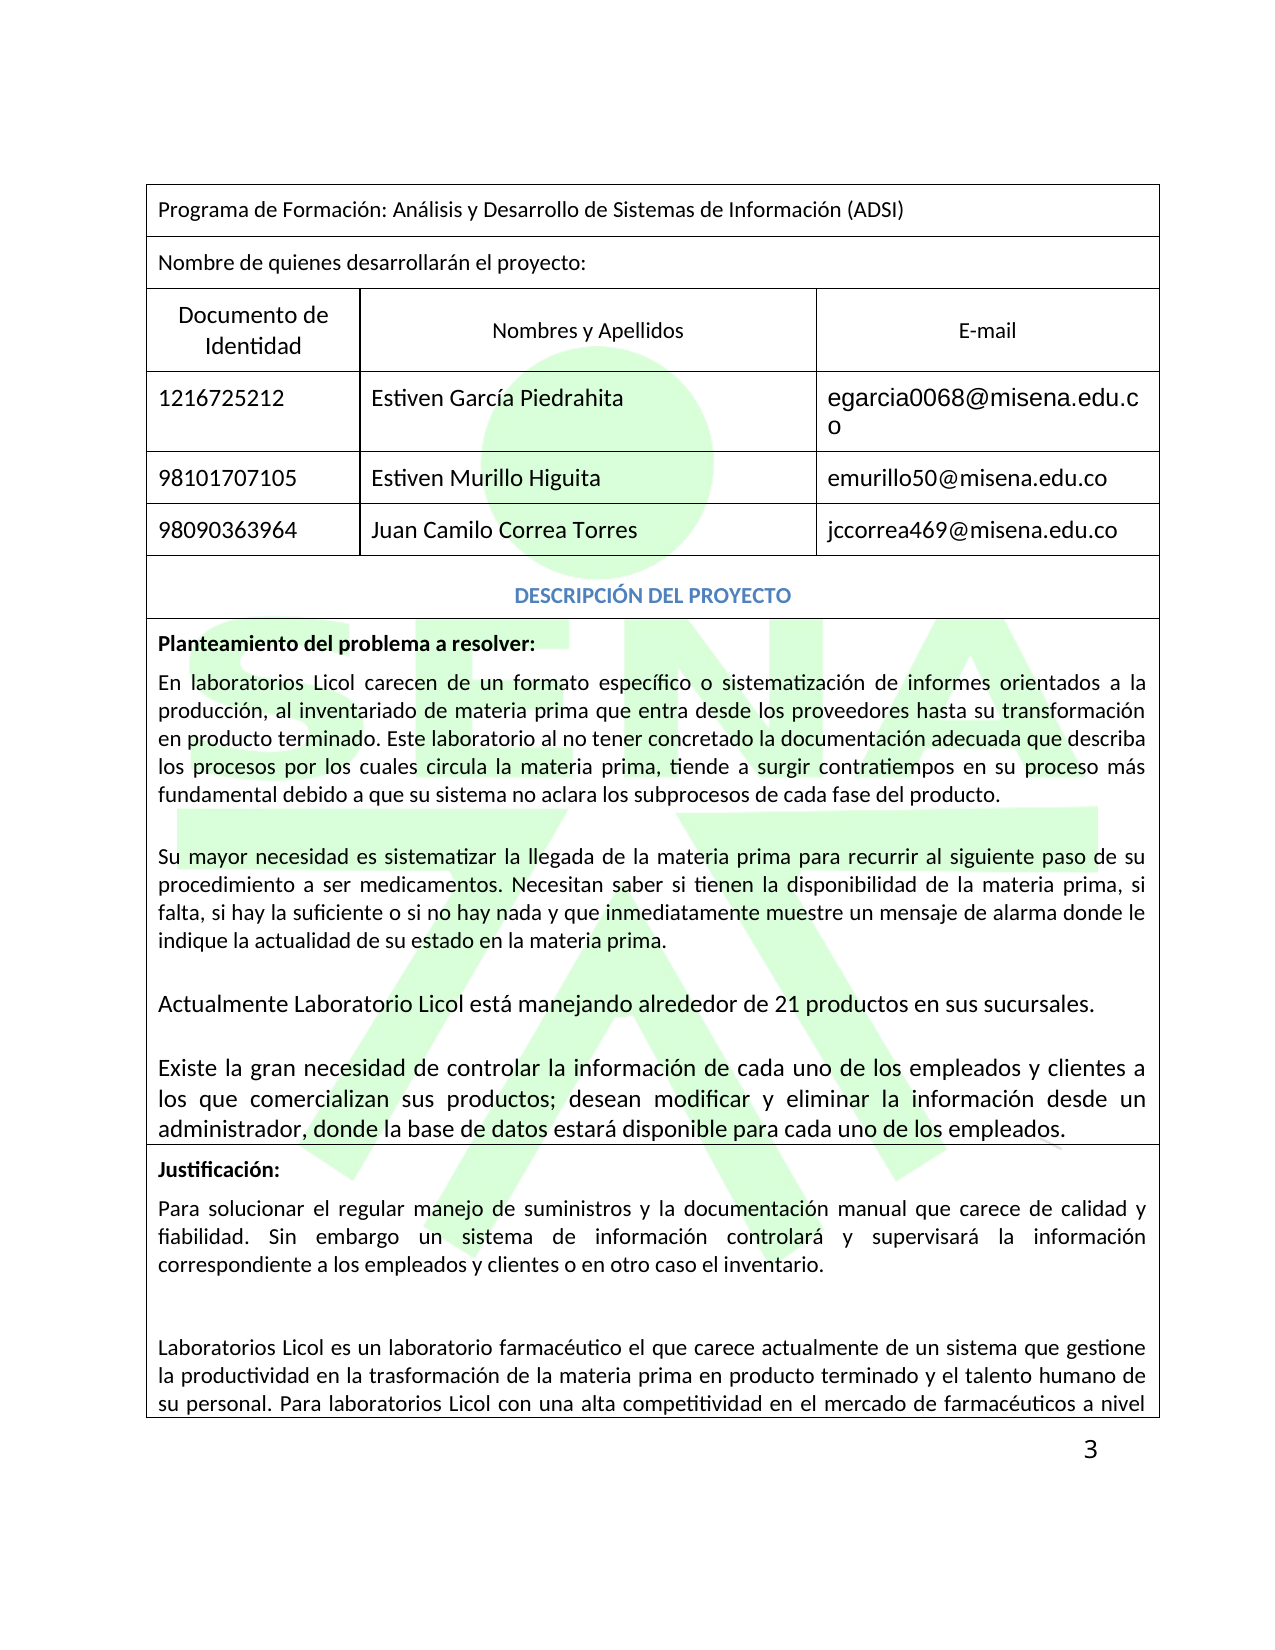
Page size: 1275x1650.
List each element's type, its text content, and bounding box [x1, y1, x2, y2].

table_cell Nombres y Apellidos [361, 289, 816, 371]
table_cell jccorrea469@misena.edu.co [817, 504, 1159, 555]
table_cell Planteamiento del problema a resolver: En laboratorios Licol carecen de un formato específico o sistematización de informes orientados a la producción, al inventariado de materia prima que entra desde los proveedores hasta su transformación en producto terminado. Este laboratorio al no tener concretado la documentación adecuada que describa los procesos por los cuales circula la materia prima, tiende a surgir contratiempos en su proceso más fundamental debido a que su sistema no aclara los subprocesos de cada fase del producto. Su mayor necesidad es sistematizar la llegada de la materia prima para recurrir al siguiente paso de su procedimiento a ser medicamentos. Necesitan saber si tienen la disponibilidad de la materia prima, si falta, si hay la suficiente o si no hay nada y que inmediatamente muestre un mensaje de alarma donde le indique la actualidad de su estado en la materia prima. Actualmente Laboratorio Licol está manejando alrededor de 21 productos en sus sucursales. Existe la gran necesidad de controlar la información de cada uno de los empleados y clientes a los que comercializan sus productos; desean modificar y eliminar la información desde un administrador, donde la base de datos estará disponible para cada uno de los empleados. [147, 619, 1159, 1144]
table_cell Juan Camilo Correa Torres [361, 504, 816, 555]
table_cell 1216725212 [147, 372, 359, 451]
table_cell 98101707105 [147, 452, 359, 503]
table_cell egarcia0068@misena.edu.co [817, 372, 1159, 451]
table_cell Programa de Formación: Análisis y Desarrollo de Sistemas de Información (ADSI) [147, 185, 1159, 236]
table_cell Estiven Murillo Higuita [361, 452, 816, 503]
table_cell Nombre de quienes desarrollarán el proyecto: [147, 237, 1159, 288]
table_cell DESCRIPCIÓN DEL PROYECTO [147, 556, 1159, 618]
table_cell emurillo50@misena.edu.co [817, 452, 1159, 503]
table_cell Documento de Identidad [147, 289, 359, 371]
table_cell Estiven García Piedrahita [361, 372, 816, 451]
table_cell 98090363964 [147, 504, 359, 555]
table_cell E-mail [817, 289, 1159, 371]
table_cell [147, 1145, 1159, 1417]
